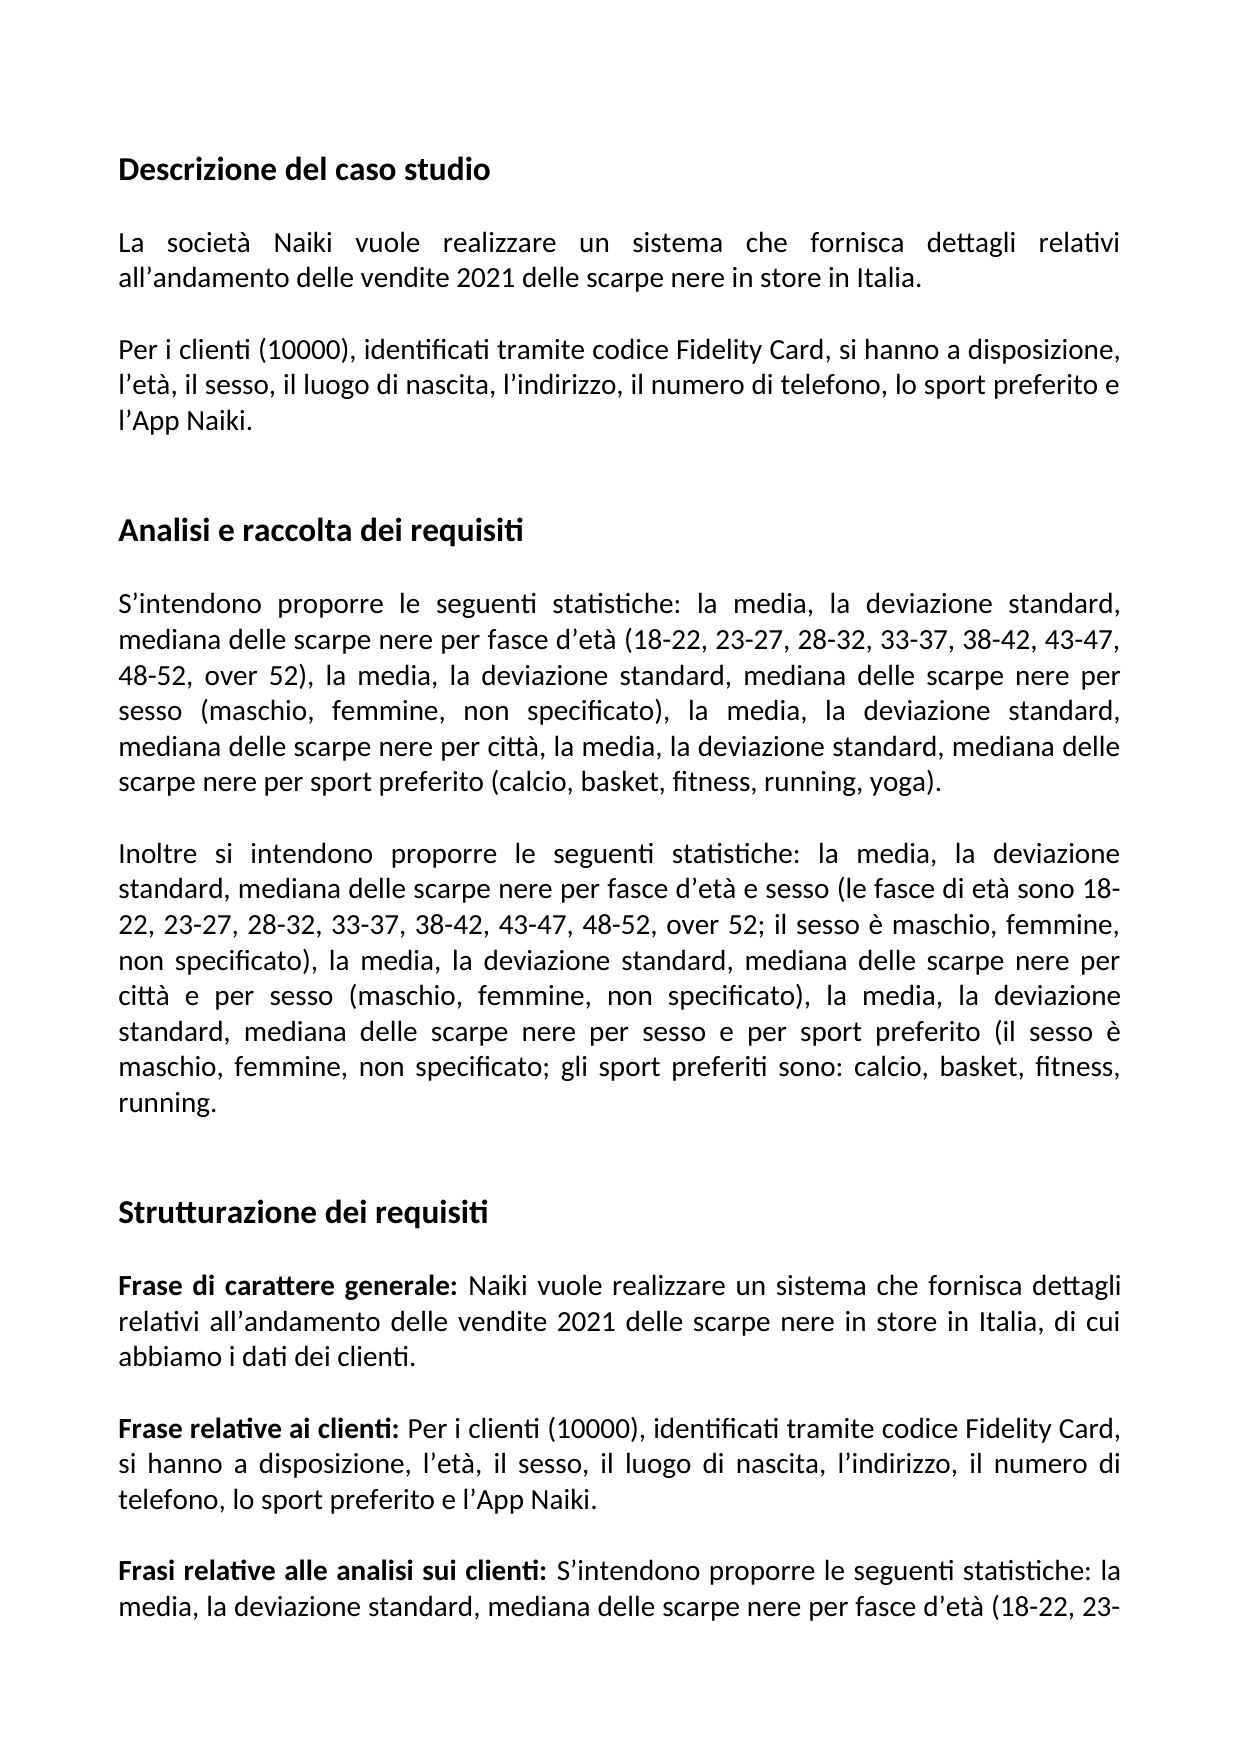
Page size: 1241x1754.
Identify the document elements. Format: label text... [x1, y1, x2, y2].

text Strutturazione dei requisiti [118, 1191, 1122, 1232]
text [118, 1552, 1122, 1623]
text S’intendono proporre le seguenti statistiche: la media, la deviazione standard, mediana delle scarpe nere per fasce d’età (18-22, 23-27, 28-32, 33-37, 38-42, 43-47, 48-52, over 52), la media, la deviazione standard, mediana delle scarpe nere per sesso (maschio, femmine, non specificato), la media, la deviazione standard, mediana delle scarpe nere per città, la media, la deviazione standard, mediana delle scarpe nere per sport preferito (calcio, basket, fitness, running, yoga). [118, 585, 1122, 799]
text Frase di carattere generale: Naiki vuole realizzare un sistema che fornisca dettagli relativi all’andamento delle vendite 2021 delle scarpe nere in store in Italia, di cui abbiamo i dati dei clienti. [118, 1267, 1122, 1374]
text Inoltre si intendono proporre le seguenti statistiche: la media, la deviazione standard, mediana delle scarpe nere per fasce d’età e sesso (le fasce di età sono 18-22, 23-27, 28-32, 33-37, 38-42, 43-47, 48-52, over 52; il sesso è maschio, femmine, non specificato), la media, la deviazione standard, mediana delle scarpe nere per città e per sesso (maschio, femmine, non specificato), la media, la deviazione standard, mediana delle scarpe nere per sesso e per sport preferito (il sesso è maschio, femmine, non specificato; gli sport preferiti sono: calcio, basket, fitness, running. [118, 835, 1122, 1120]
text La società Naiki vuole realizzare un sistema che fornisca dettagli relativi all’andamento delle vendite 2021 delle scarpe nere in store in Italia. [118, 224, 1122, 295]
text Frase relative ai clienti: Per i clienti (10000), identificati tramite codice Fidelity Card, si hanno a disposizione, l’età, il sesso, il luogo di nascita, l’indirizzo, il numero di telefono, lo sport preferito e l’App Naiki. [118, 1410, 1122, 1517]
text Descrizione del caso studio [118, 148, 1122, 188]
text Analisi e raccolta dei requisiti [118, 509, 1122, 550]
text Per i clienti (10000), identificati tramite codice Fidelity Card, si hanno a disposizione, l’età, il sesso, il luogo di nascita, l’indirizzo, il numero di telefono, lo sport preferito e l’App Naiki. [118, 331, 1122, 438]
